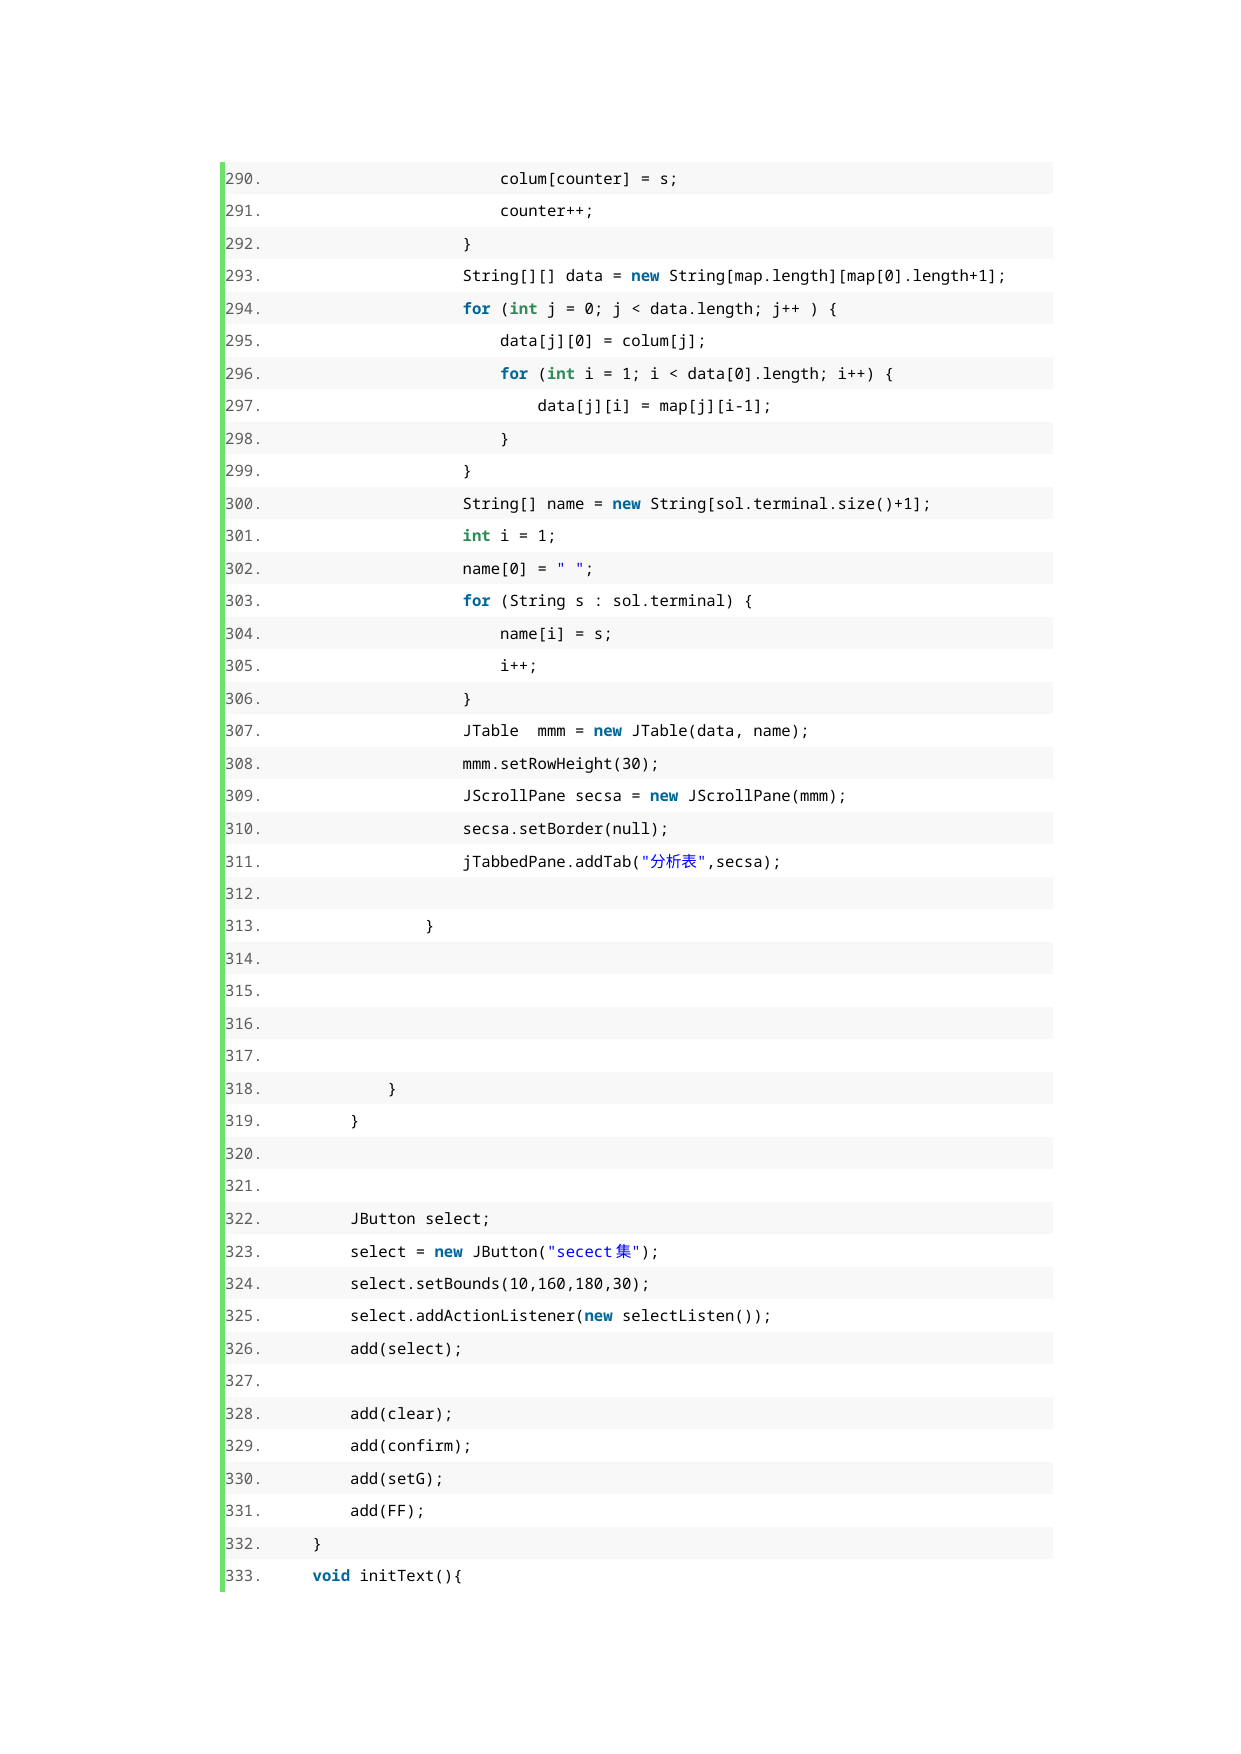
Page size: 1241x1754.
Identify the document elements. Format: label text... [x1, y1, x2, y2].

list secsa.setBorder(null); [225, 812, 1053, 844]
list add(clear); [225, 1397, 1053, 1429]
list colum[counter] = s; [225, 162, 1053, 194]
list add(setG); [225, 1462, 1053, 1494]
list select.addActionListener(new selectListen()); [225, 1299, 1053, 1332]
list data[j][i] = map[j][i-1]; [225, 389, 1053, 422]
list } [225, 909, 1053, 942]
list } [225, 1527, 1053, 1559]
list select = new JButton("secect集"); [225, 1234, 1053, 1267]
list add(FF); [225, 1494, 1053, 1527]
list String[] name = new String[sol.terminal.size()+1]; [225, 487, 1053, 519]
list select.setBounds(10,160,180,30); [225, 1267, 1053, 1299]
list } [225, 227, 1053, 259]
list i++; [225, 649, 1053, 682]
list name[0] = " "; [225, 552, 1053, 584]
list add(select); [225, 1332, 1053, 1364]
list counter++; [225, 194, 1053, 227]
list } [225, 1072, 1053, 1104]
list int i = 1; [225, 519, 1053, 552]
list } [225, 682, 1053, 714]
list for (int j = 0; j < data.length; j++ ) { [225, 292, 1053, 324]
list data[j][0] = colum[j]; [225, 324, 1053, 357]
list for (String s : sol.terminal) { [225, 584, 1053, 617]
list for (int i = 1; i < data[0].length; i++) { [225, 357, 1053, 389]
list void initText(){ [225, 1559, 1053, 1592]
list } [225, 454, 1053, 487]
list JScrollPane secsa = new JScrollPane(mmm); [225, 779, 1053, 812]
list String[][] data = new String[map.length][map[0].length+1]; [225, 259, 1053, 292]
list add(confirm); [225, 1429, 1053, 1462]
list JButton select; [225, 1202, 1053, 1234]
list } [225, 422, 1053, 454]
list } [225, 1104, 1053, 1137]
list mmm.setRowHeight(30); [225, 747, 1053, 779]
list name[i] = s; [225, 617, 1053, 649]
list jTabbedPane.addTab("分析表",secsa); [225, 844, 1053, 877]
list JTable mmm = new JTable(data, name); [225, 714, 1053, 747]
